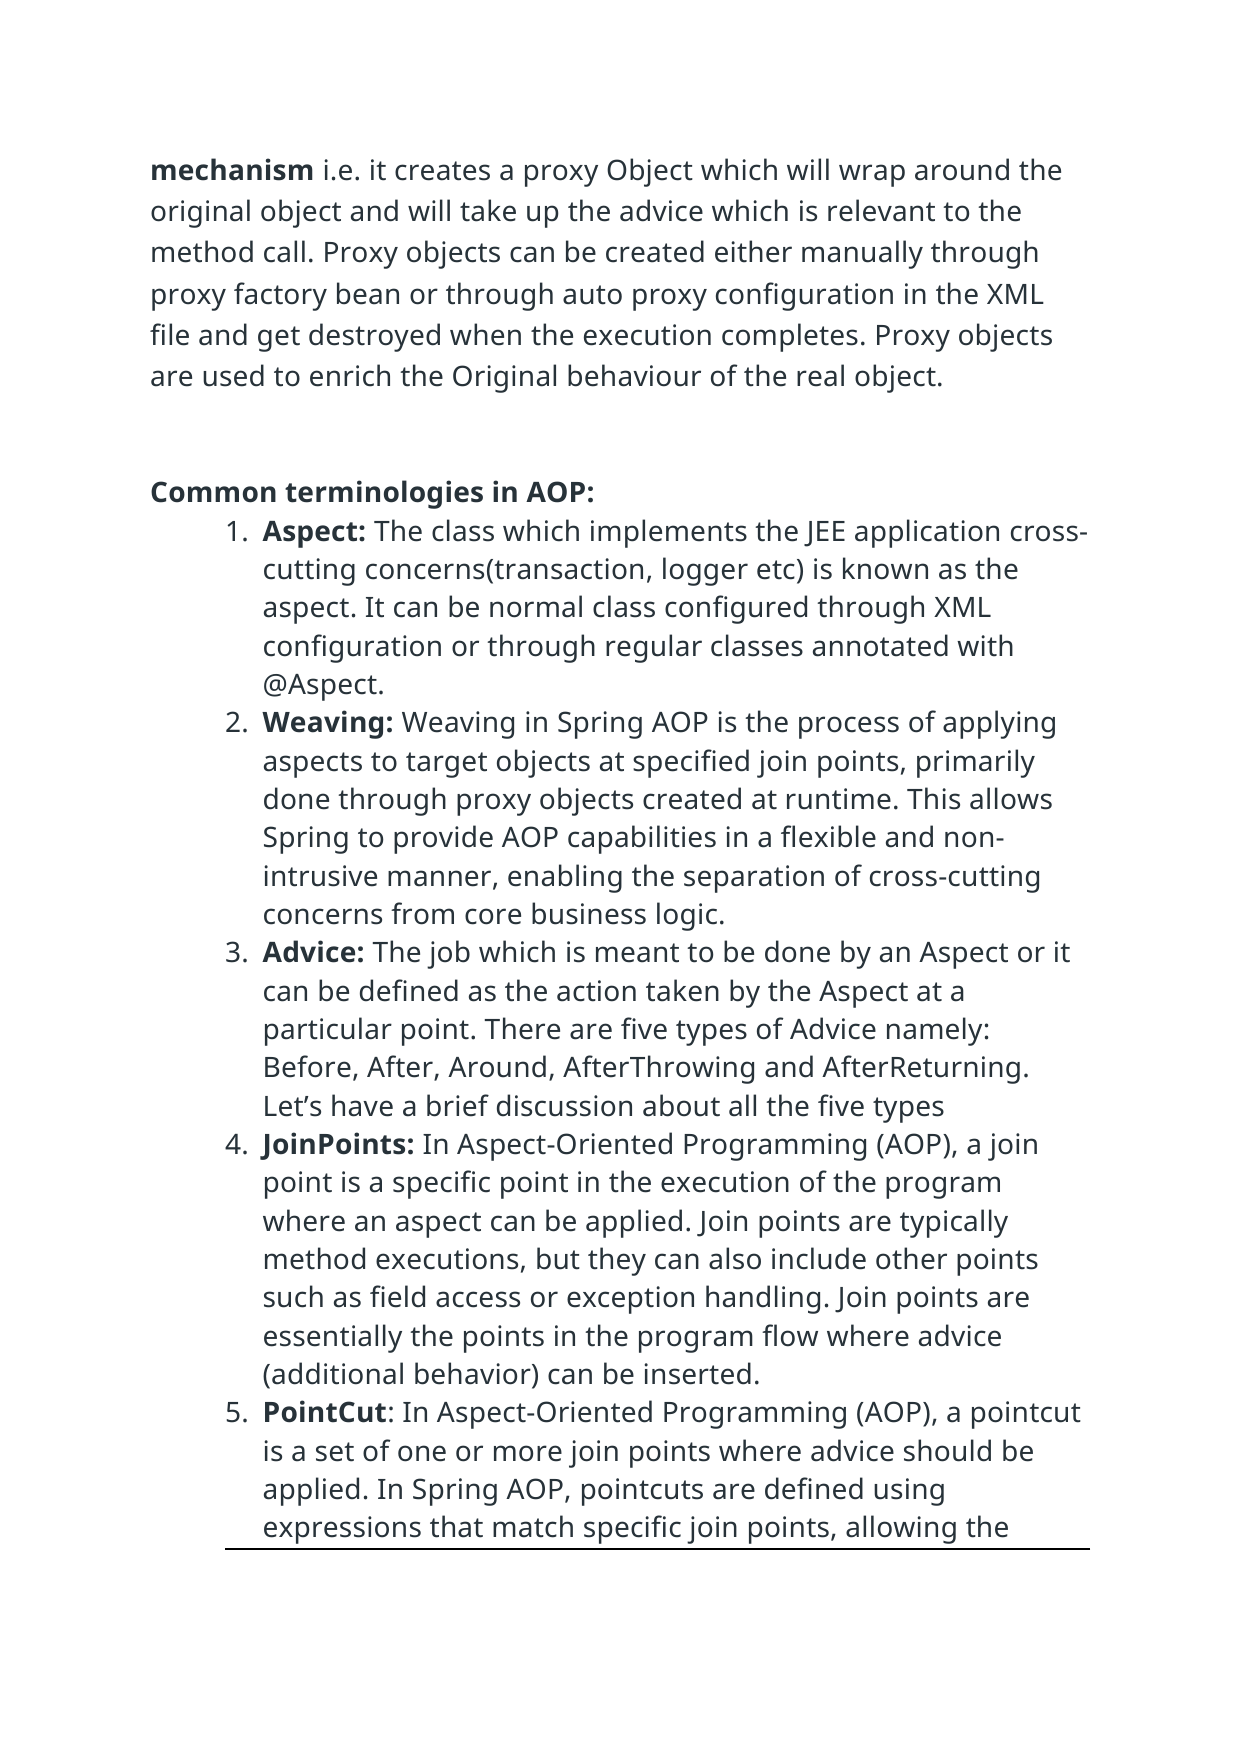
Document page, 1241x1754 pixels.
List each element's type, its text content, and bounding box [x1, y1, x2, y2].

text Common terminologies in AOP: [150, 473, 1090, 511]
list Advice: The job which is meant to be done by an Aspect or it can be defined as the action taken by the Aspect at a particular point. There are five types of Advice namely: Before, After, Around, AfterThrowing and AfterReturning. Let’s have a brief discussion about all the five types [225, 933, 1090, 1124]
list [225, 1393, 1090, 1548]
list Weaving: Weaving in Spring AOP is the process of applying aspects to target objects at specified join points, primarily done through proxy objects created at runtime. This allows Spring to provide AOP capabilities in a flexible and non-intrusive manner, enabling the separation of cross-cutting concerns from core business logic. [225, 703, 1090, 933]
list Aspect: The class which implements the JEE application cross-cutting concerns(transaction, logger etc) is known as the aspect. It can be normal class configured through XML configuration or through regular classes annotated with @Aspect. [225, 511, 1090, 703]
list JoinPoints: In Aspect-Oriented Programming (AOP), a join point is a specific point in the execution of the program where an aspect can be applied. Join points are typically method executions, but they can also include other points such as field access or exception handling. Join points are essentially the points in the program flow where advice (additional behavior) can be inserted. [225, 1124, 1090, 1393]
